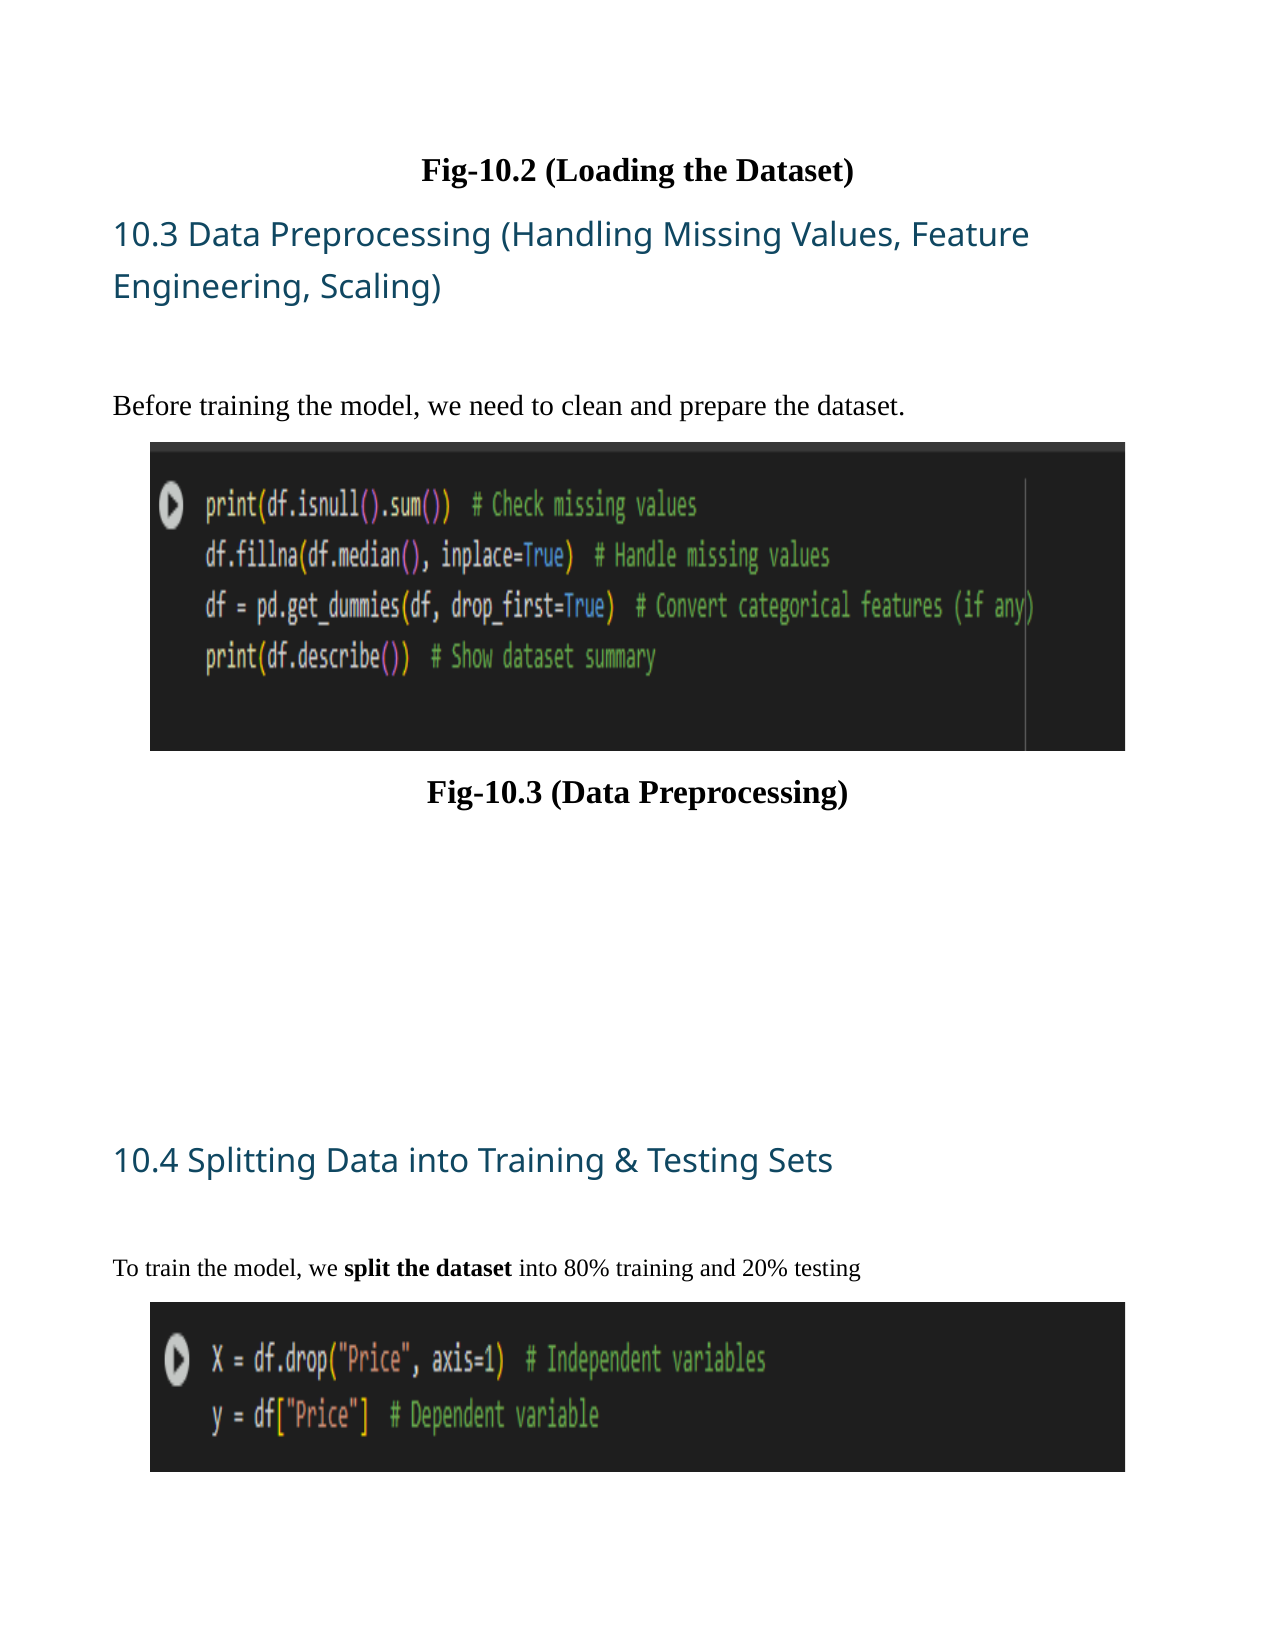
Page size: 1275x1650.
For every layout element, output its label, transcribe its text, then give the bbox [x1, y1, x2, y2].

picture [150, 1302, 1125, 1472]
text Fig-10.3 (Data Preprocessing) [112, 772, 1162, 811]
text Fig-10.2 (Loading the Dataset) [112, 150, 1162, 188]
text To train the model, we split the dataset into 80% training and 20% testing [112, 1253, 1162, 1282]
picture [150, 442, 1125, 751]
subtitle 10.4 Splitting Data into Training & Testing Sets [112, 1137, 1162, 1182]
text Before training the model, we need to clean and prepare the dataset. [112, 388, 1162, 421]
text 10.3 Data Preprocessing (Handling Missing Values, Feature Engineering, Scaling) [112, 211, 1162, 308]
